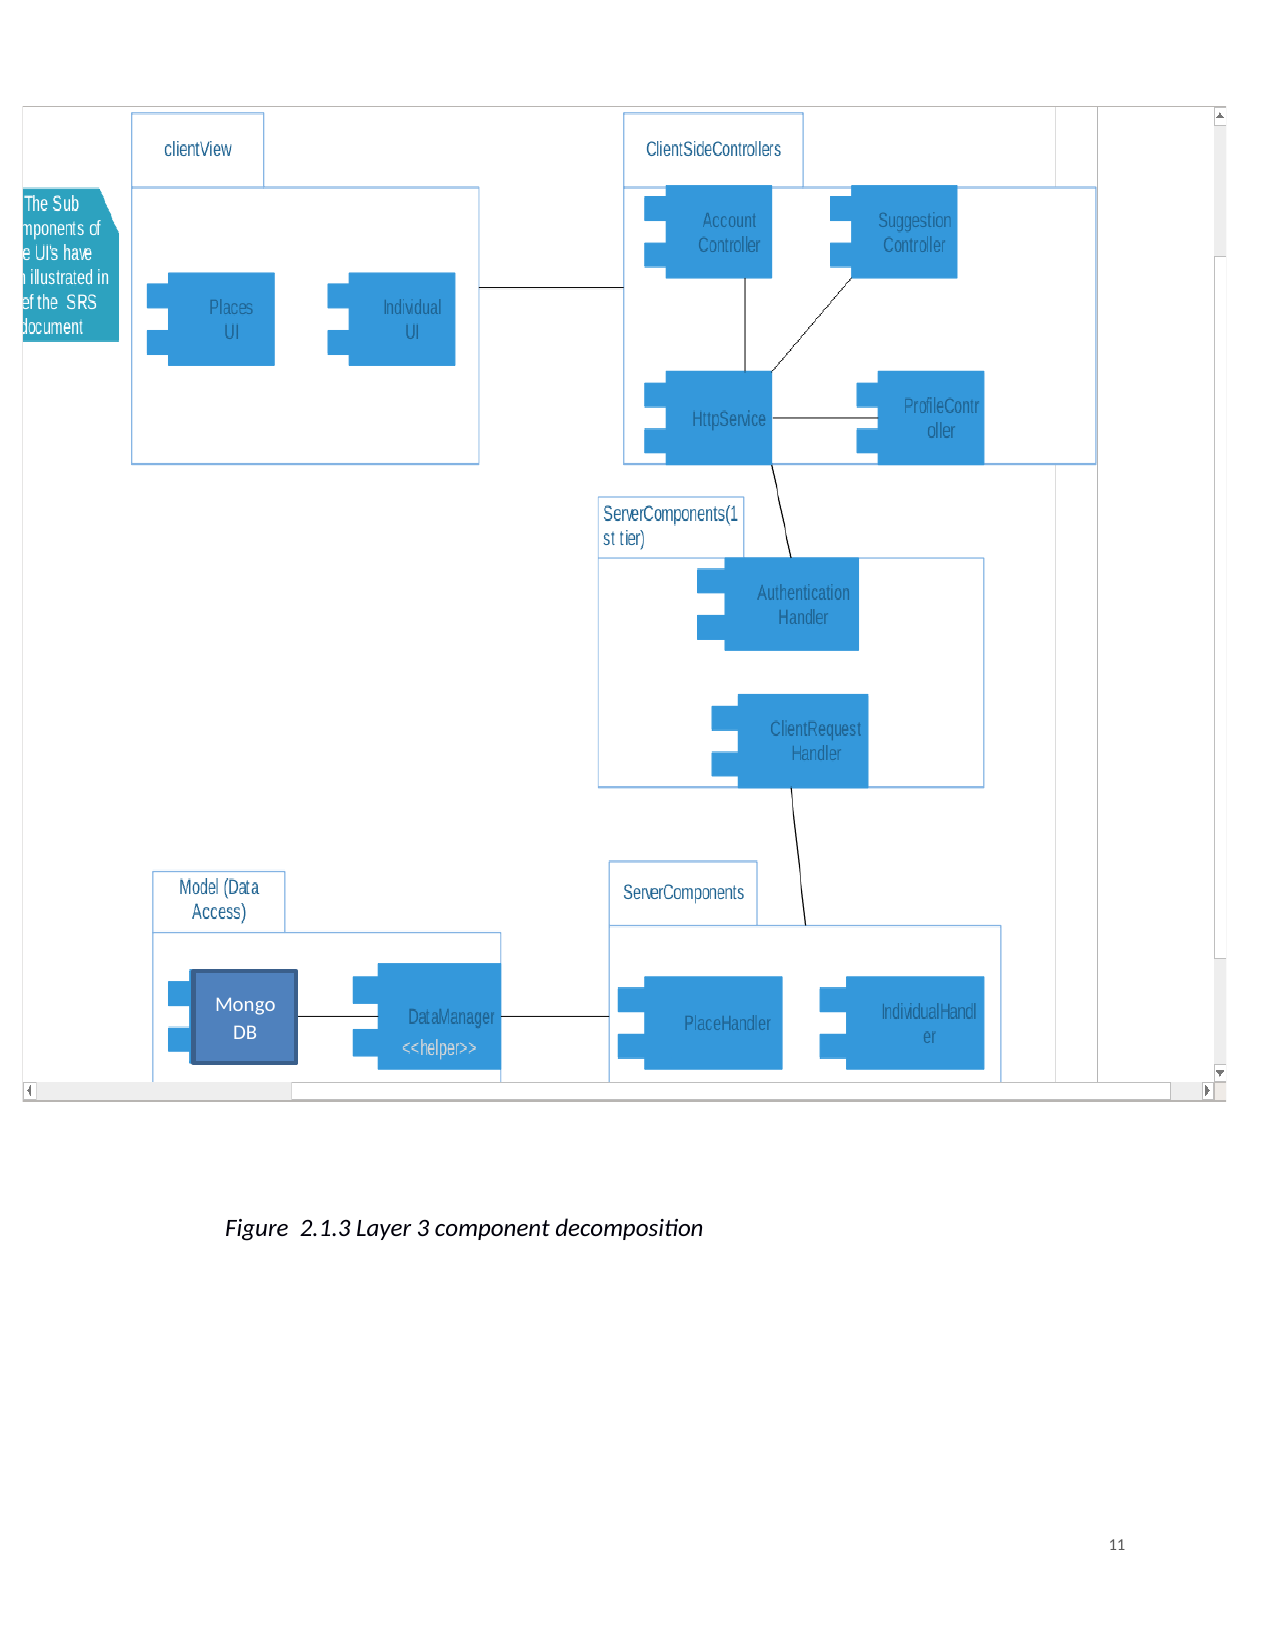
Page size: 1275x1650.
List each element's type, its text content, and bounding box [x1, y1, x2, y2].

list Figure 2.1.3 Layer 3 component decomposition [225, 1212, 1125, 1243]
picture [22, 106, 1227, 1102]
